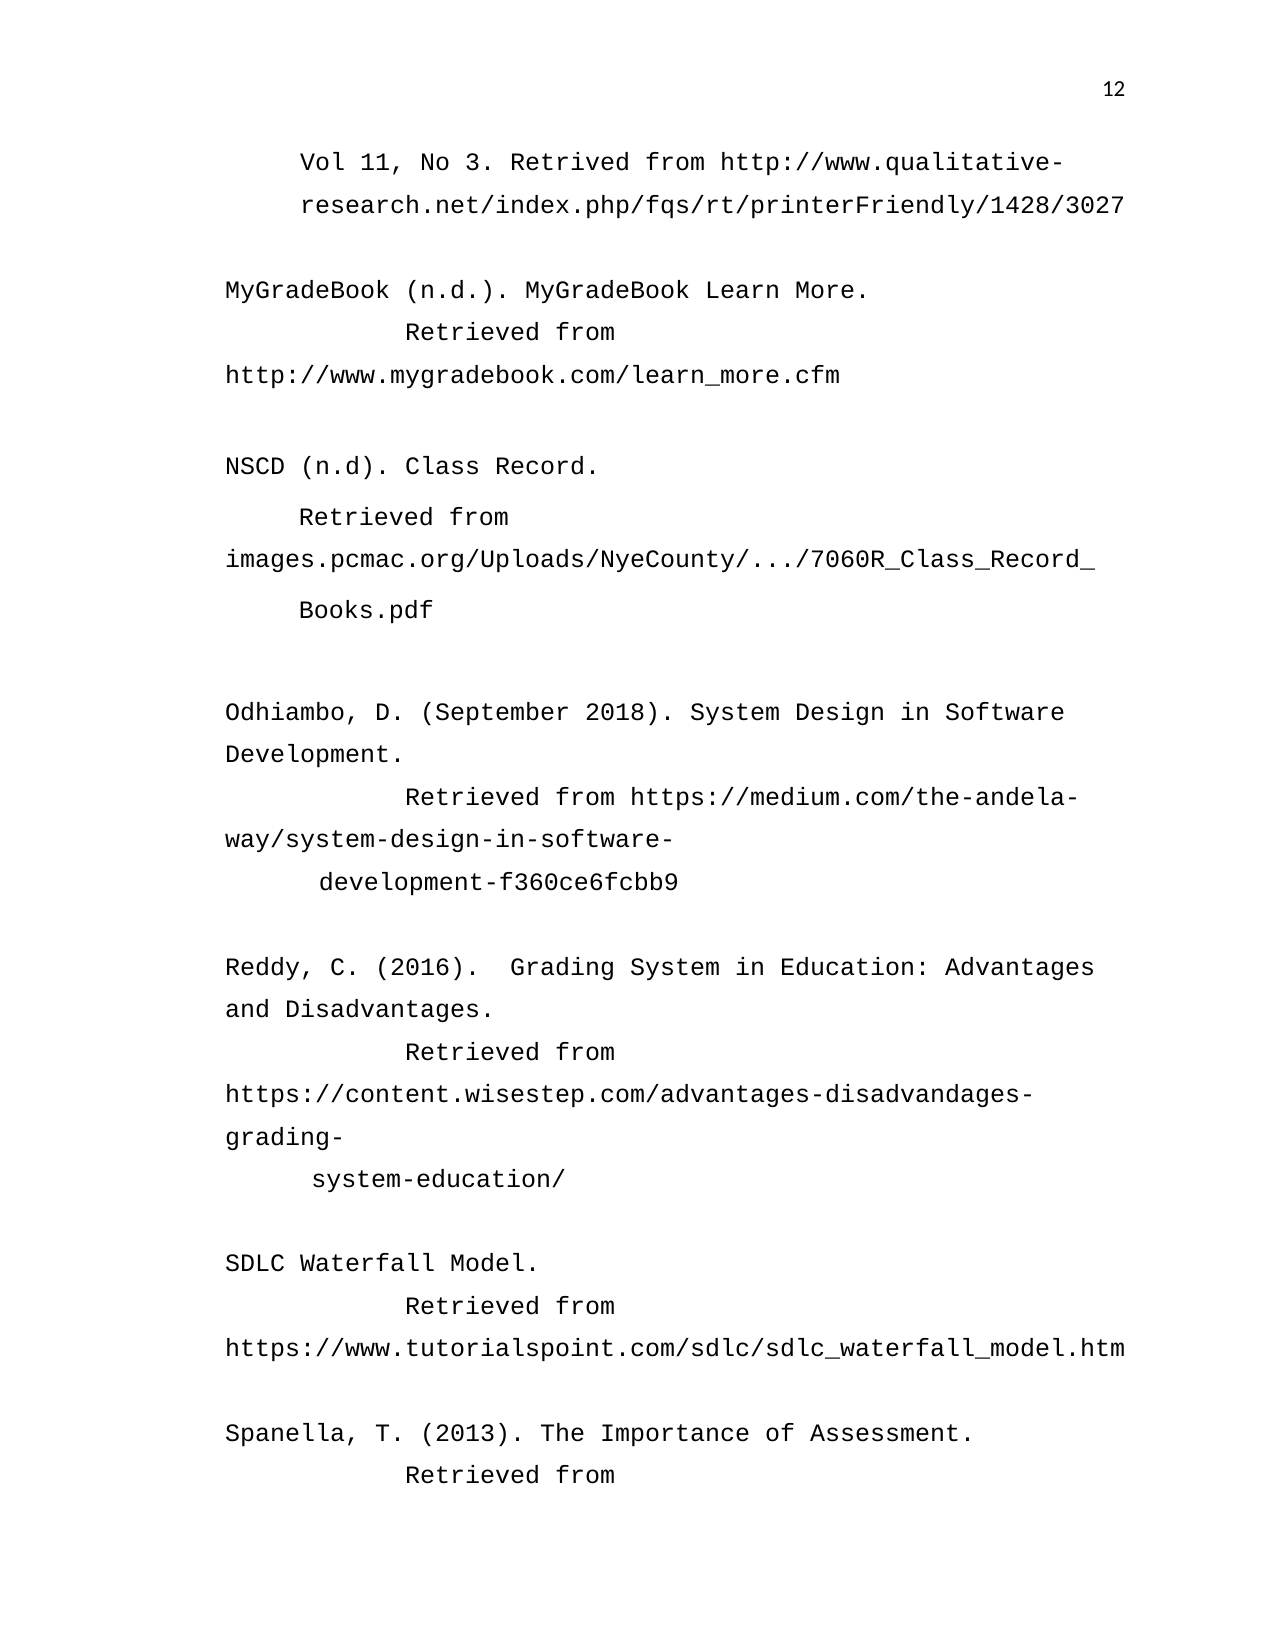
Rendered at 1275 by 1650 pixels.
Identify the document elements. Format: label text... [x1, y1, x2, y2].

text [225, 150, 1125, 221]
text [225, 1463, 1125, 1491]
text Retrieved from https://www.tutorialspoint.com/sdlc/sdlc_waterfall_model.htm [225, 1293, 1125, 1364]
text SDLC Waterfall Model. [225, 1251, 1125, 1279]
text Retrieved from images.pcmac.org/Uploads/NyeCounty/.../7060R_Class_Record_ [225, 504, 1121, 575]
text Reddy, C. (2016). Grading System in Education: Advantages and Disadvantages. [225, 954, 1125, 1025]
text Retrieved from https://content.wisestep.com/advantages-disadvandages-grading- [225, 1039, 1125, 1152]
text system-education/ [311, 1167, 1125, 1195]
text Odhiambo, D. (September 2018). System Design in Software Development. [225, 699, 1125, 770]
text MyGradeBook (n.d.). MyGradeBook Learn More. [225, 277, 1125, 306]
text Retrieved from https://medium.com/the-andela-way/system-design-in-software- [225, 784, 1125, 855]
text Books.pdf [225, 598, 1121, 626]
text NSCD (n.d). Class Record. [225, 454, 1121, 482]
text development-f360ce6fcbb9 [309, 869, 1125, 898]
text Spanella, T. (2013). The Importance of Assessment. [225, 1421, 1125, 1449]
text Retrieved from http://www.mygradebook.com/learn_more.cfm [225, 320, 1125, 391]
